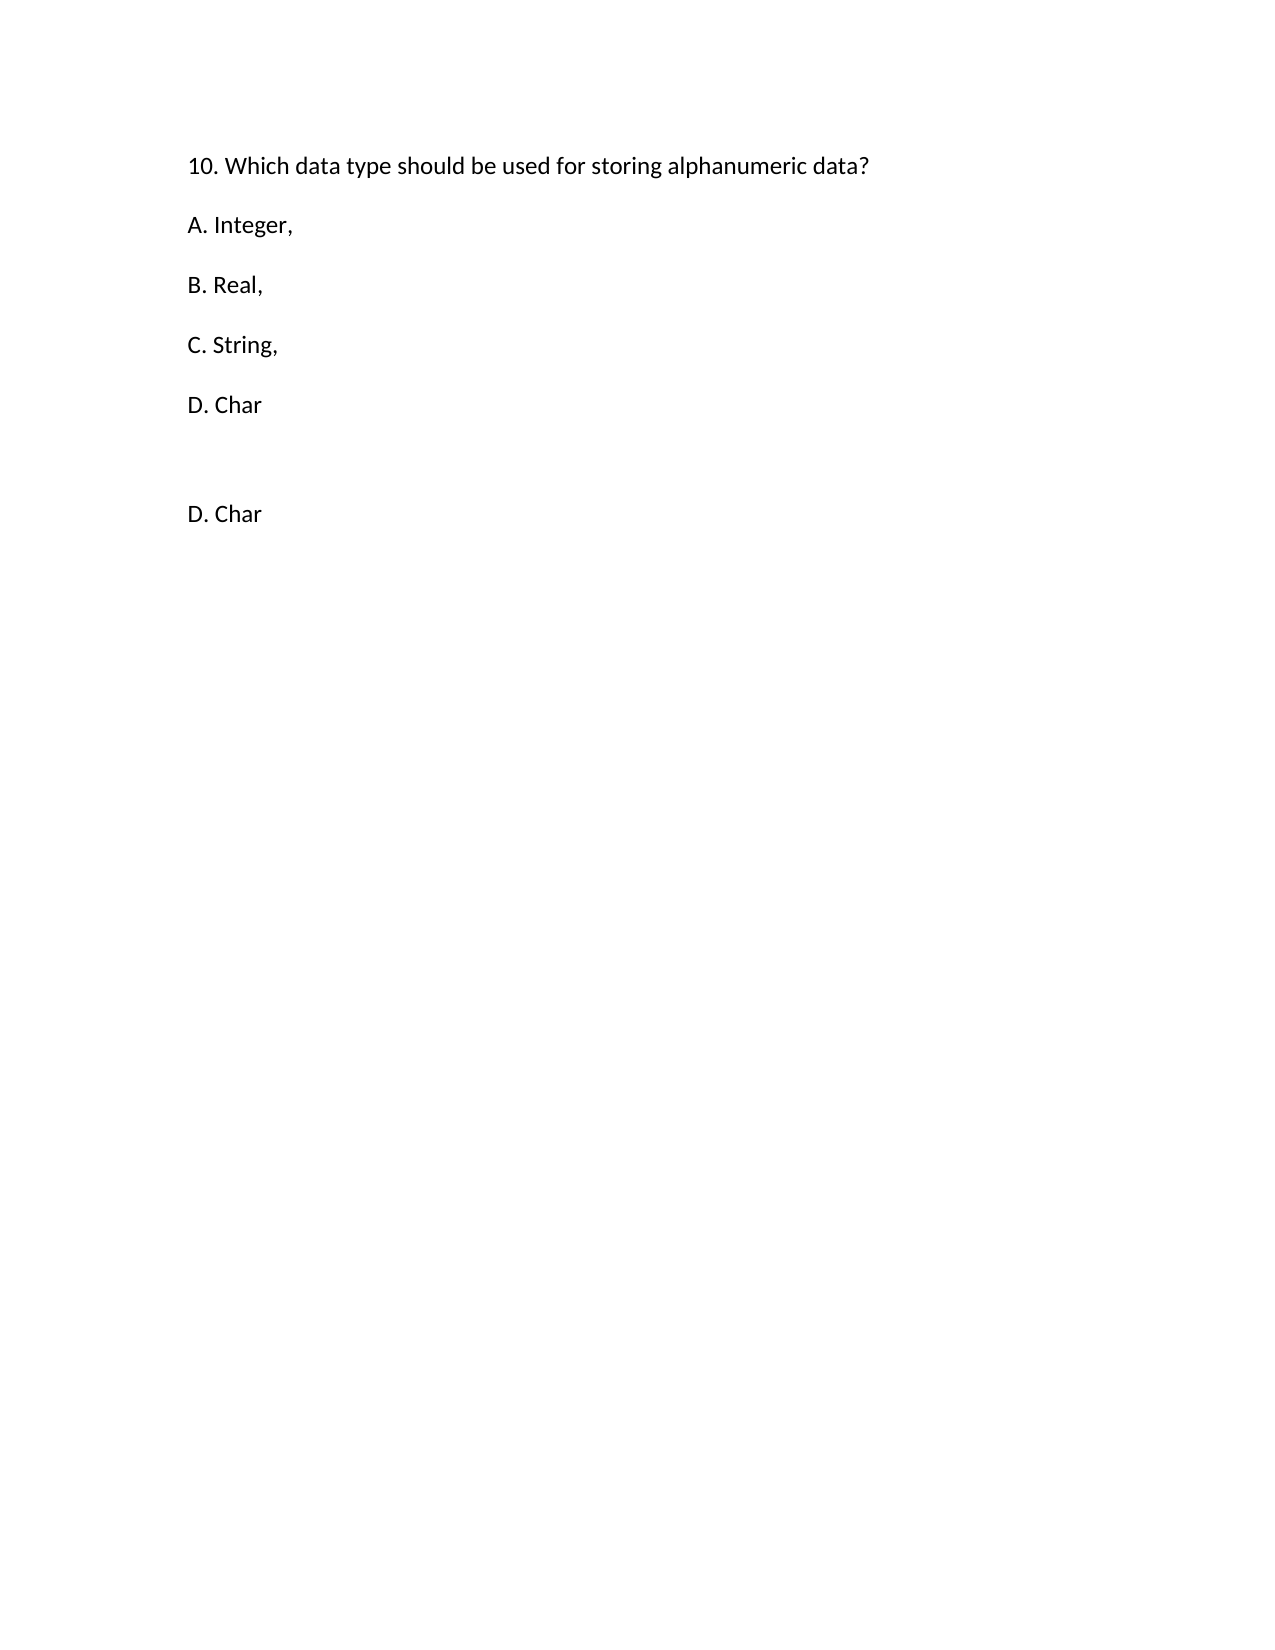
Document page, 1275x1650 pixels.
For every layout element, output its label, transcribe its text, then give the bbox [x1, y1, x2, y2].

text 10. Which data type should be used for storing alphanumeric data? [187, 150, 1125, 181]
text C. String, [187, 329, 1125, 359]
text D. Char [187, 498, 1125, 528]
text B. Real, [187, 269, 1125, 300]
text D. Char [187, 389, 1125, 419]
text A. Integer, [187, 210, 1125, 240]
